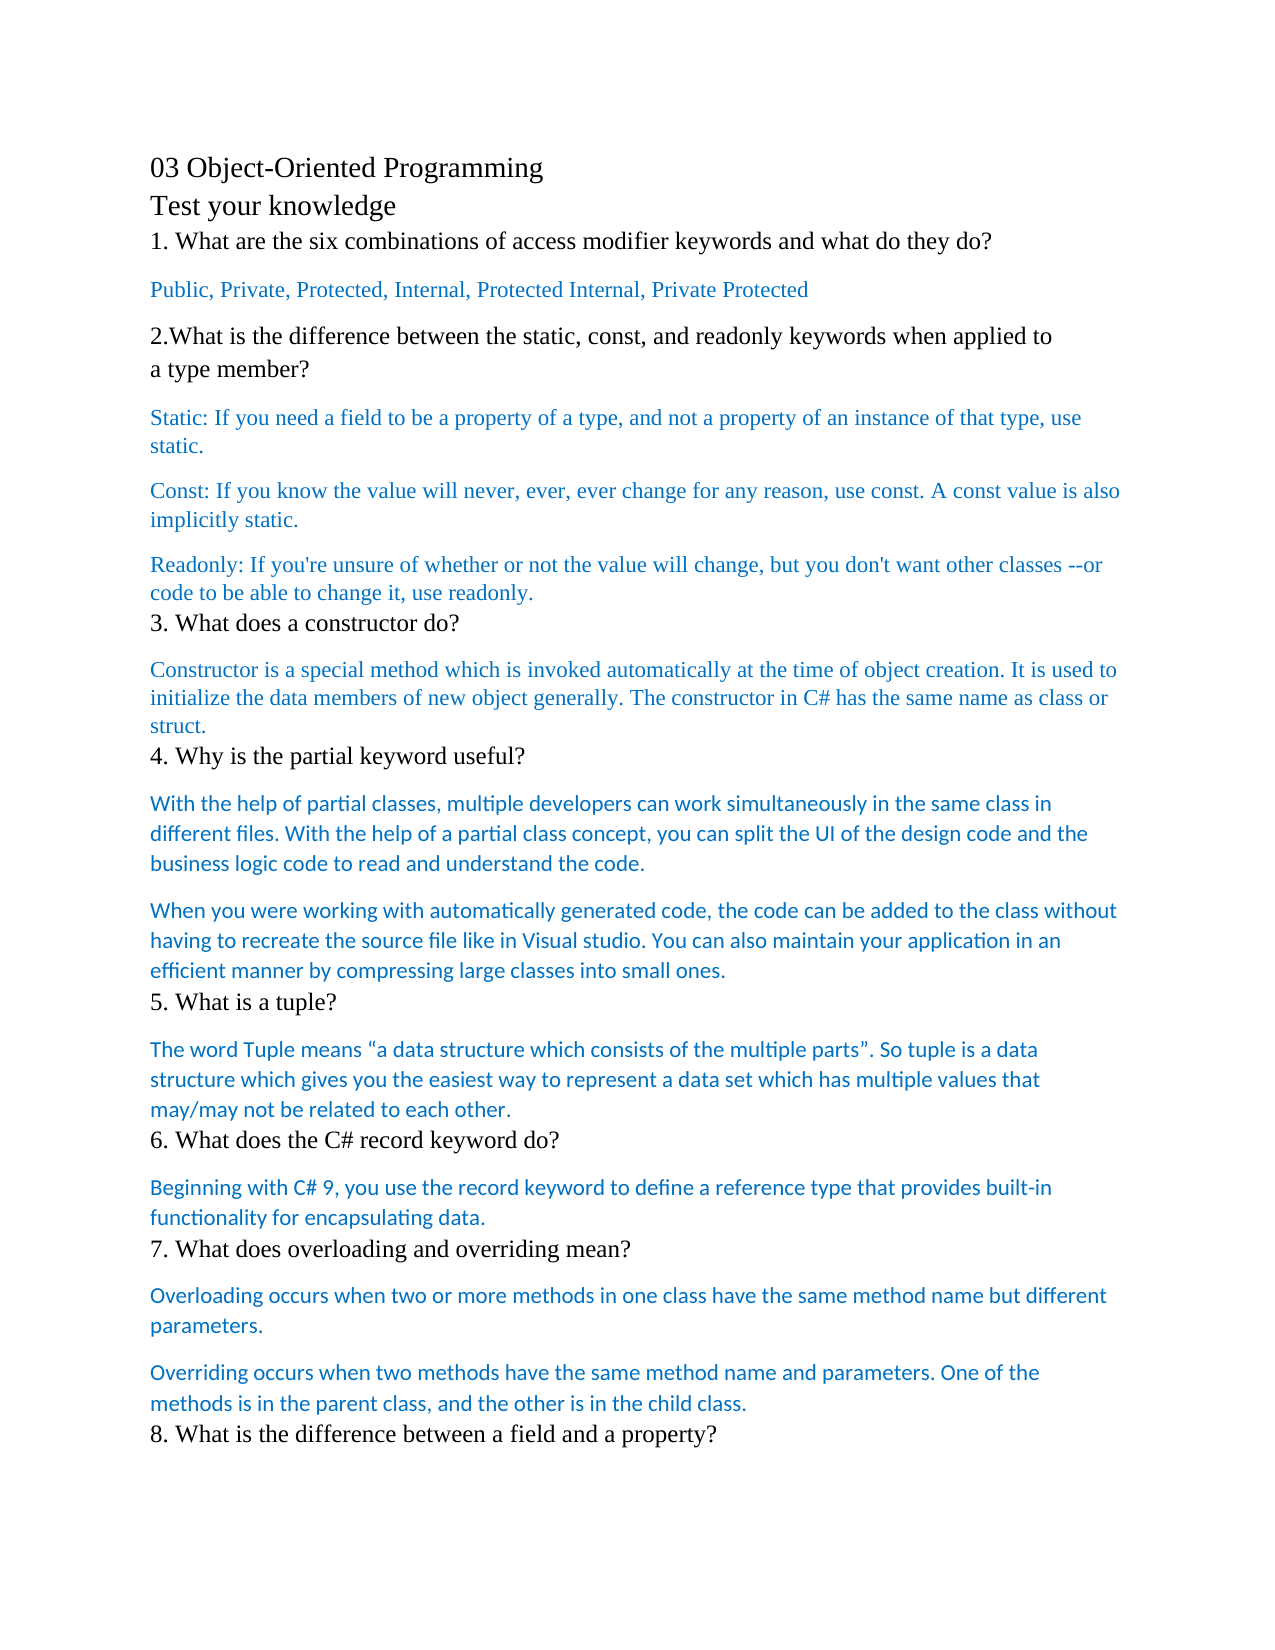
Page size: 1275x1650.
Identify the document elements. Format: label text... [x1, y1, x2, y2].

text Overloading occurs when two or more methods in one class have the same method name but different parameters. [150, 1281, 1125, 1339]
text Overriding occurs when two methods have the same method name and parameters. One of the methods is in the parent class, and the other is in the child class. 8. What is the difference between a field and a property? [150, 1358, 1125, 1448]
text Public, Private, Protected, Internal, Protected Internal, Private Protected [150, 276, 1125, 302]
text Const: If you know the value will never, ever, ever change for any reason, use const. A const value is also implicitly static. [150, 477, 1125, 532]
text 2.What is the difference between the static, const, and readonly keywords when applied to a type member? [150, 321, 1125, 383]
text Readonly: If you're unsure of whether or not the value will change, but you don't want other classes --or code to be able to change it, use readonly. 3. What does a constructor do? [150, 551, 1125, 637]
text Constructor is a special method which is invoked automatically at the time of object creation. It is used to initialize the data members of new object generally. The constructor in C# has the same name as class or struct. 4. Why is the partial keyword useful? [150, 656, 1125, 770]
text 03 Object-Oriented Programming Test your knowledge 1. What are the six combinations of access modifier keywords and what do they do? [150, 150, 1125, 255]
text Static: If you need a field to be a property of a type, and not a property of an instance of that type, use static. [150, 404, 1125, 459]
text With the help of partial classes, multiple developers can work simultaneously in the same class in different files. With the help of a partial class concept, you can split the UI of the design code and the business logic code to read and understand the code. [150, 789, 1125, 877]
text When you were working with automatically generated code, the code can be added to the class without having to recreate the source file like in Visual studio. You can also maintain your application in an efficient manner by compressing large classes into small ones. 5. What is a tuple? [150, 896, 1125, 1016]
text The word Tuple means “a data structure which consists of the multiple parts”. So tuple is a data structure which gives you the easiest way to represent a data set which has multiple values that may/may not be related to each other. 6. What does the C# record keyword do? [150, 1035, 1125, 1154]
text Beginning with C# 9, you use the record keyword to define a reference type that provides built-in functionality for encapsulating data. 7. What does overloading and overriding mean? [150, 1173, 1125, 1262]
